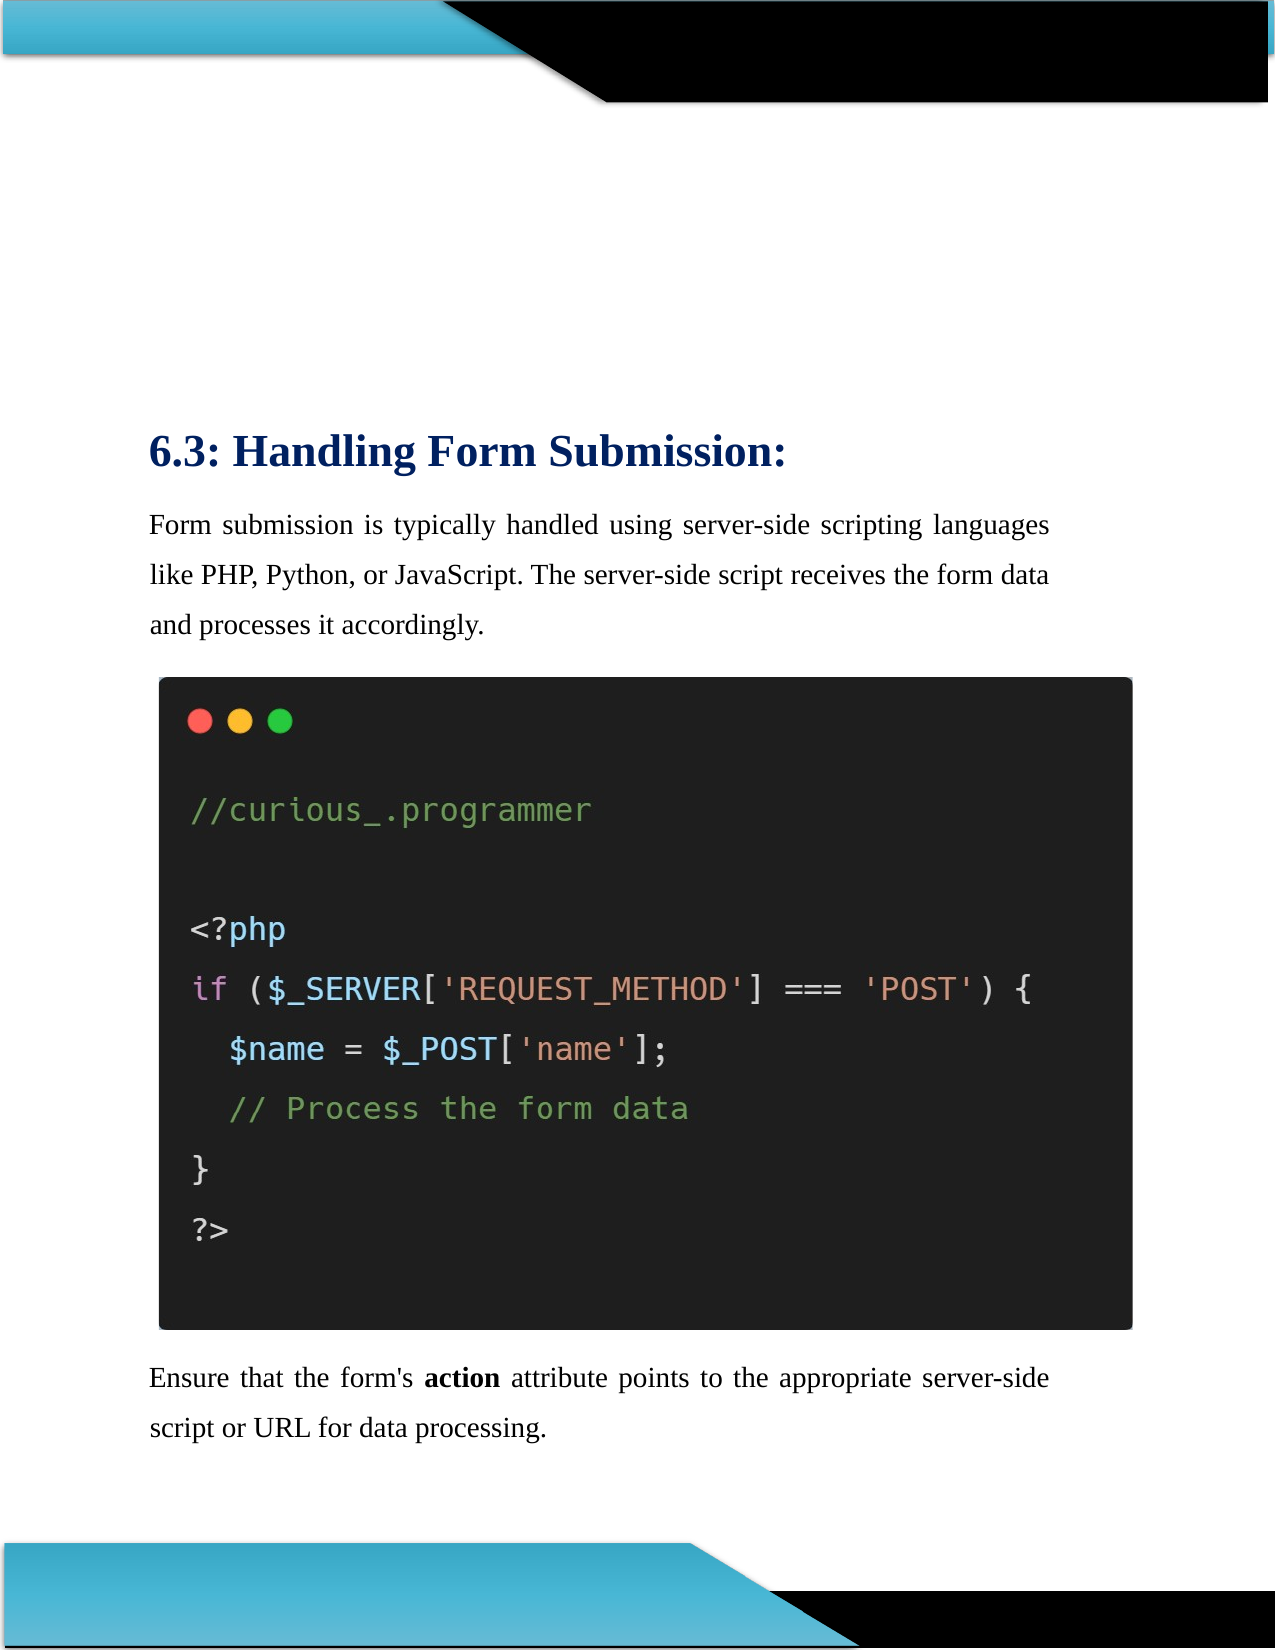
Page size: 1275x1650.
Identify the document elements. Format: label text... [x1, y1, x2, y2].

text 6.3: Handling Form Submission: [148, 424, 1066, 476]
picture [0, 1536, 866, 1650]
picture [158, 677, 1133, 1330]
text Form submission is typically handled using server-side scripting languages like PHP, Python, or JavaScript. The server-side script receives the form data and processes it accordingly. [148, 507, 1050, 641]
text Ensure that the form's action attribute points to the appropriate server-side script or URL for data processing. [148, 1361, 1050, 1444]
picture [0, 0, 1275, 109]
